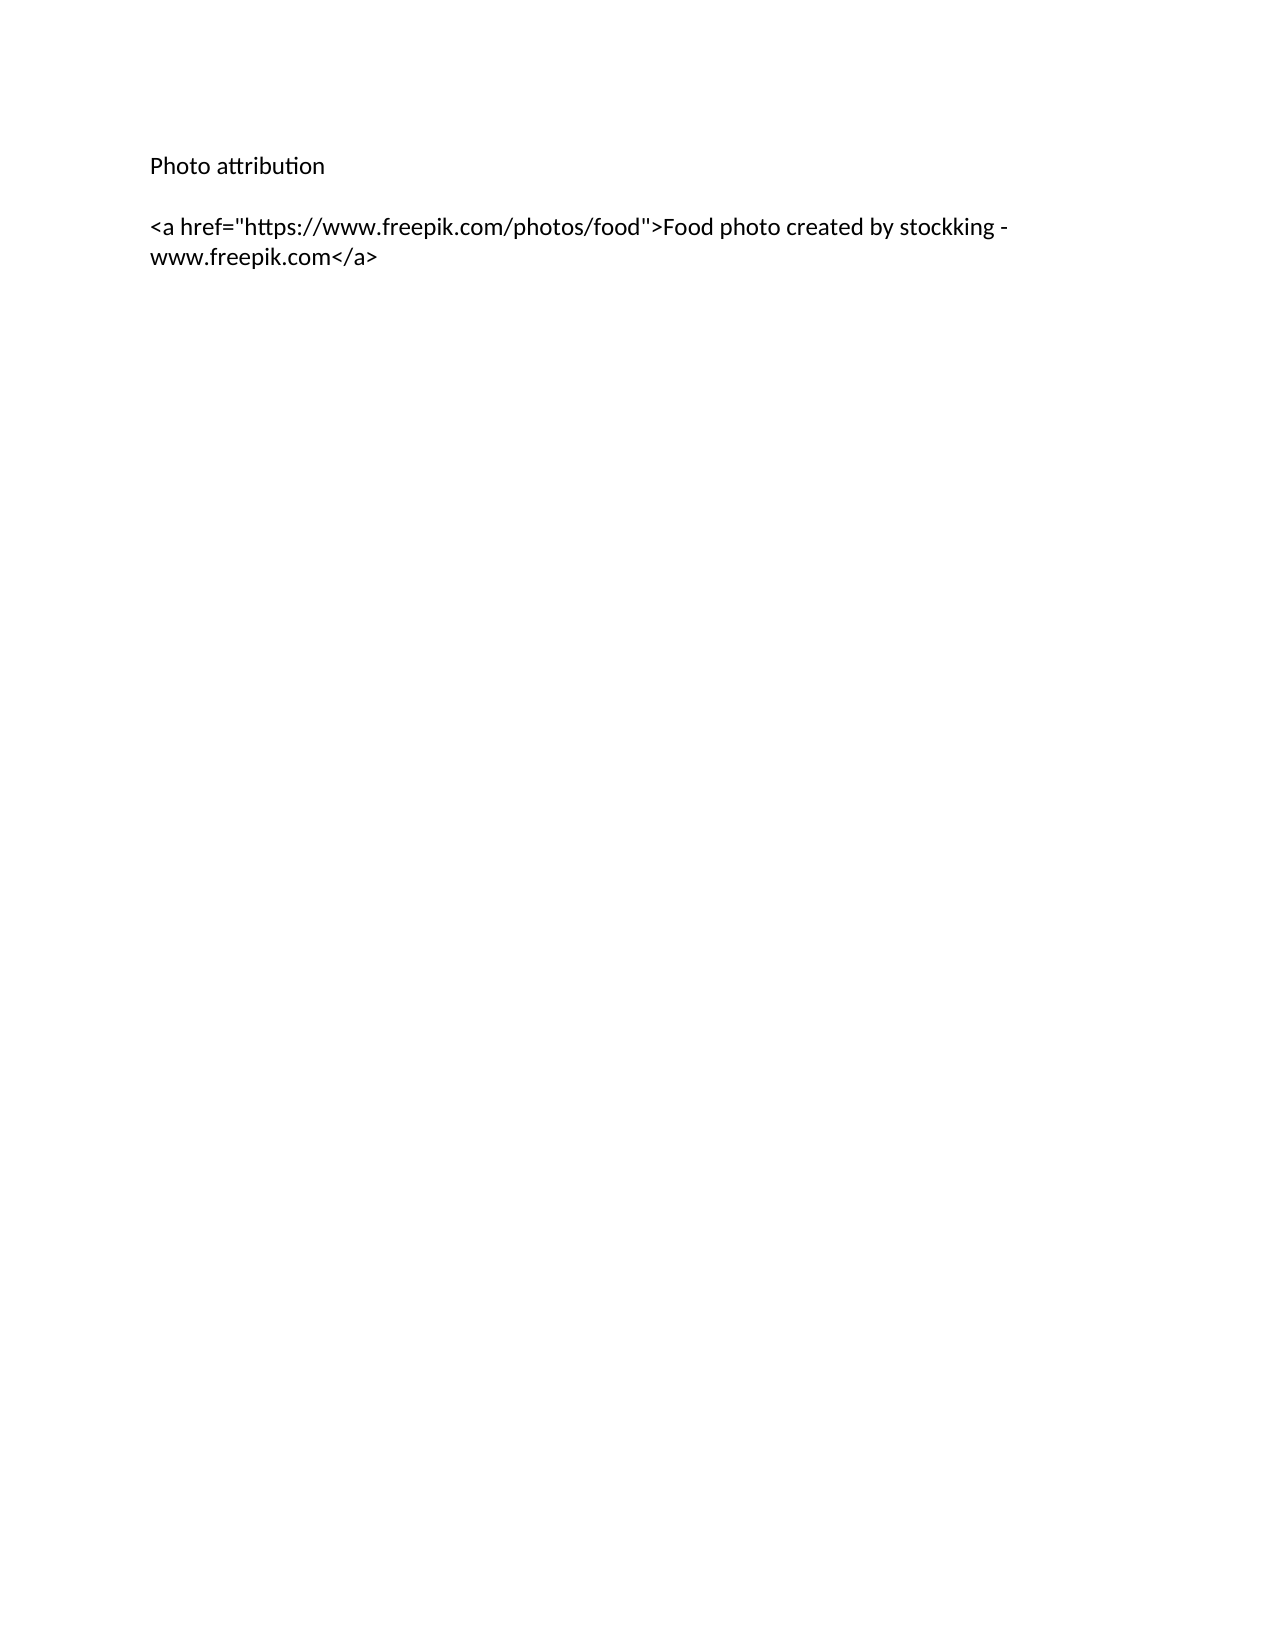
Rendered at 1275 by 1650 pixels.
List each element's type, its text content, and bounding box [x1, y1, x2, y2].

text <a href="https://www.freepik.com/photos/food">Food photo created by stockking - www.freepik.com</a> [150, 211, 1125, 272]
text Photo attribution [150, 150, 1125, 181]
